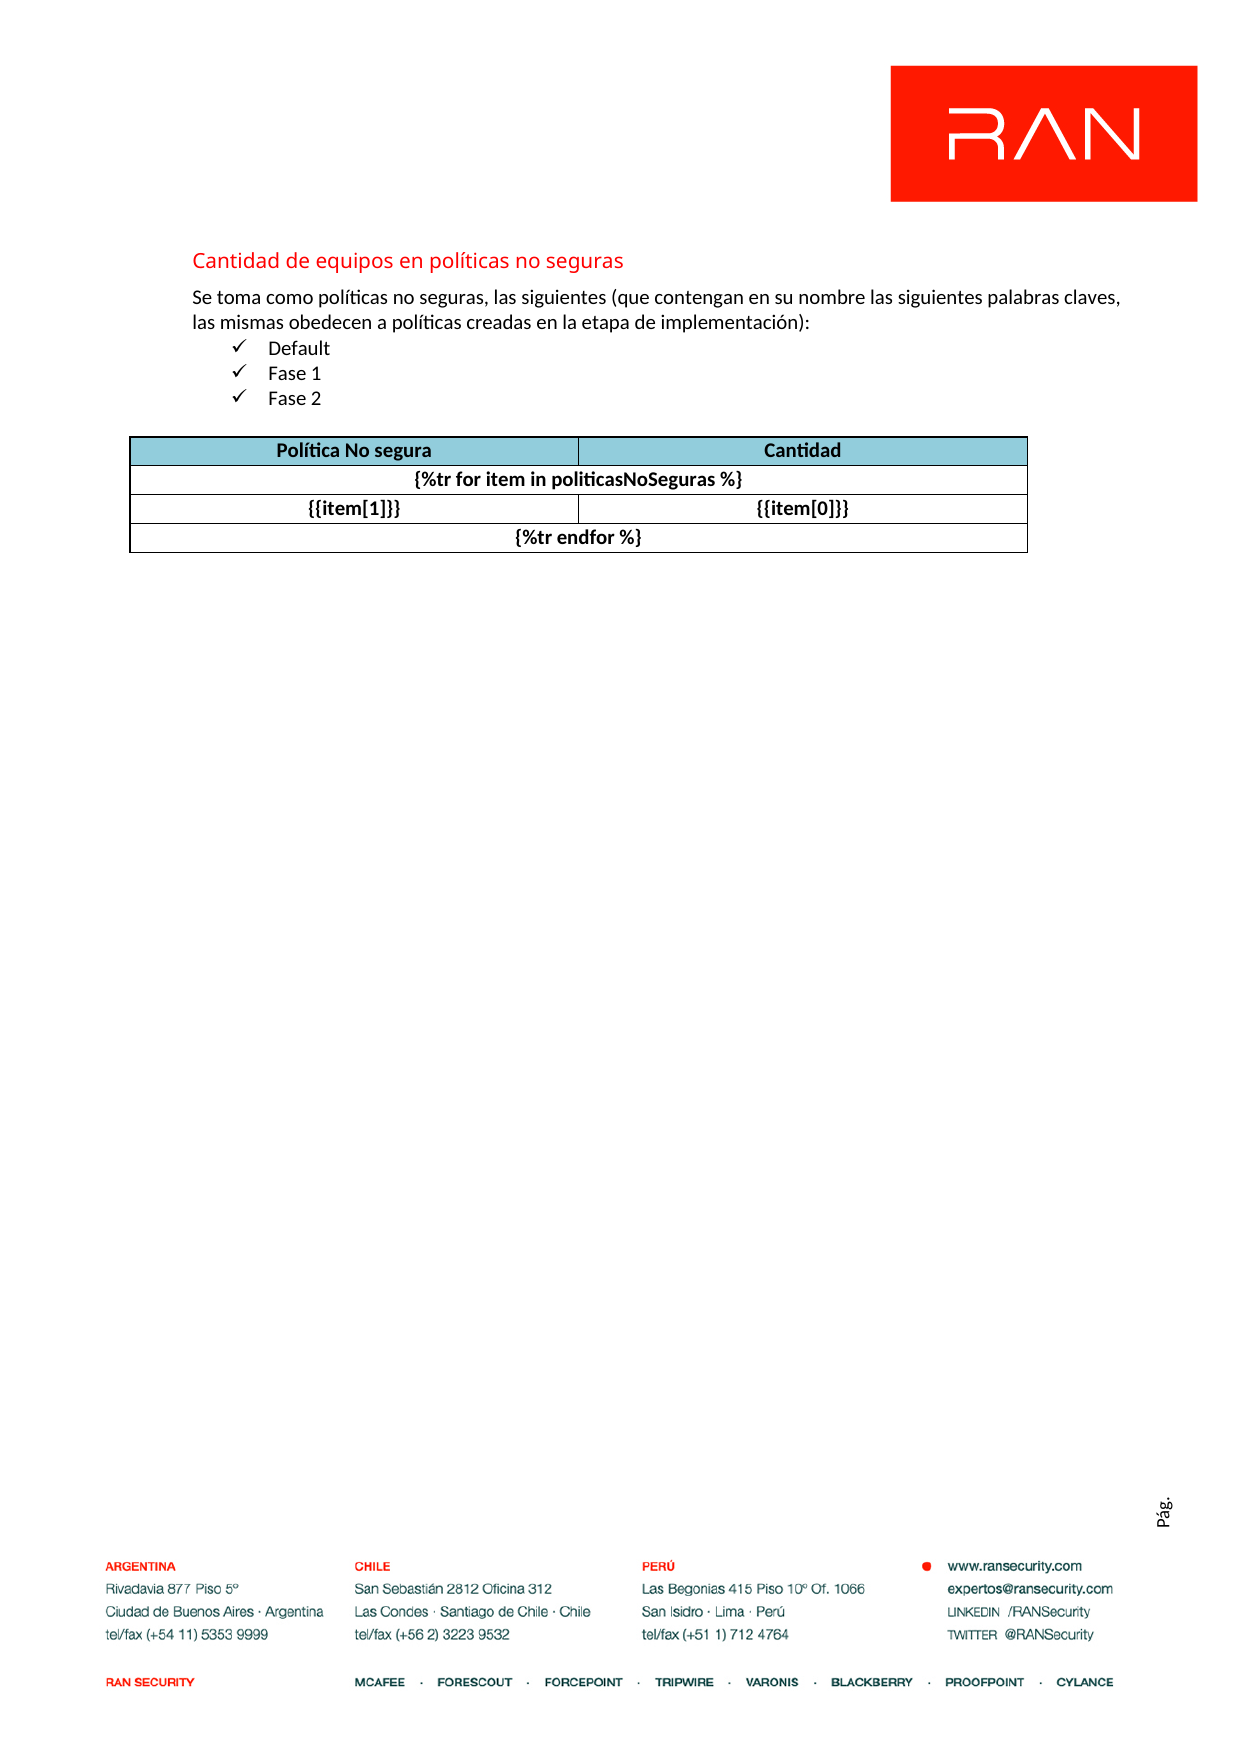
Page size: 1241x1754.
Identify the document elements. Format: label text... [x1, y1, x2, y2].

text Se toma como políticas no seguras, las siguientes (que contengan en su nombre las siguientes palabras claves, las mismas obedecen a políticas creadas en la etapa de implementación): [192, 284, 1122, 335]
table_cell {%tr for item in politicasNoSeguras %} [131, 466, 1027, 494]
list Fase 1 [231, 360, 1122, 386]
table_cell {%tr endfor %} [131, 524, 1027, 552]
table_header Cantidad [579, 438, 1027, 465]
list Default [231, 335, 1122, 360]
table_cell {{item[0]}} [579, 495, 1027, 523]
list Fase 2 [231, 386, 1122, 411]
picture [118, 62, 1205, 209]
table_header Política No segura [131, 438, 578, 465]
subtitle Cantidad de equipos en políticas no seguras [192, 246, 1122, 275]
table_cell {{item[1]}} [131, 495, 578, 523]
picture [40, 1507, 1179, 1751]
